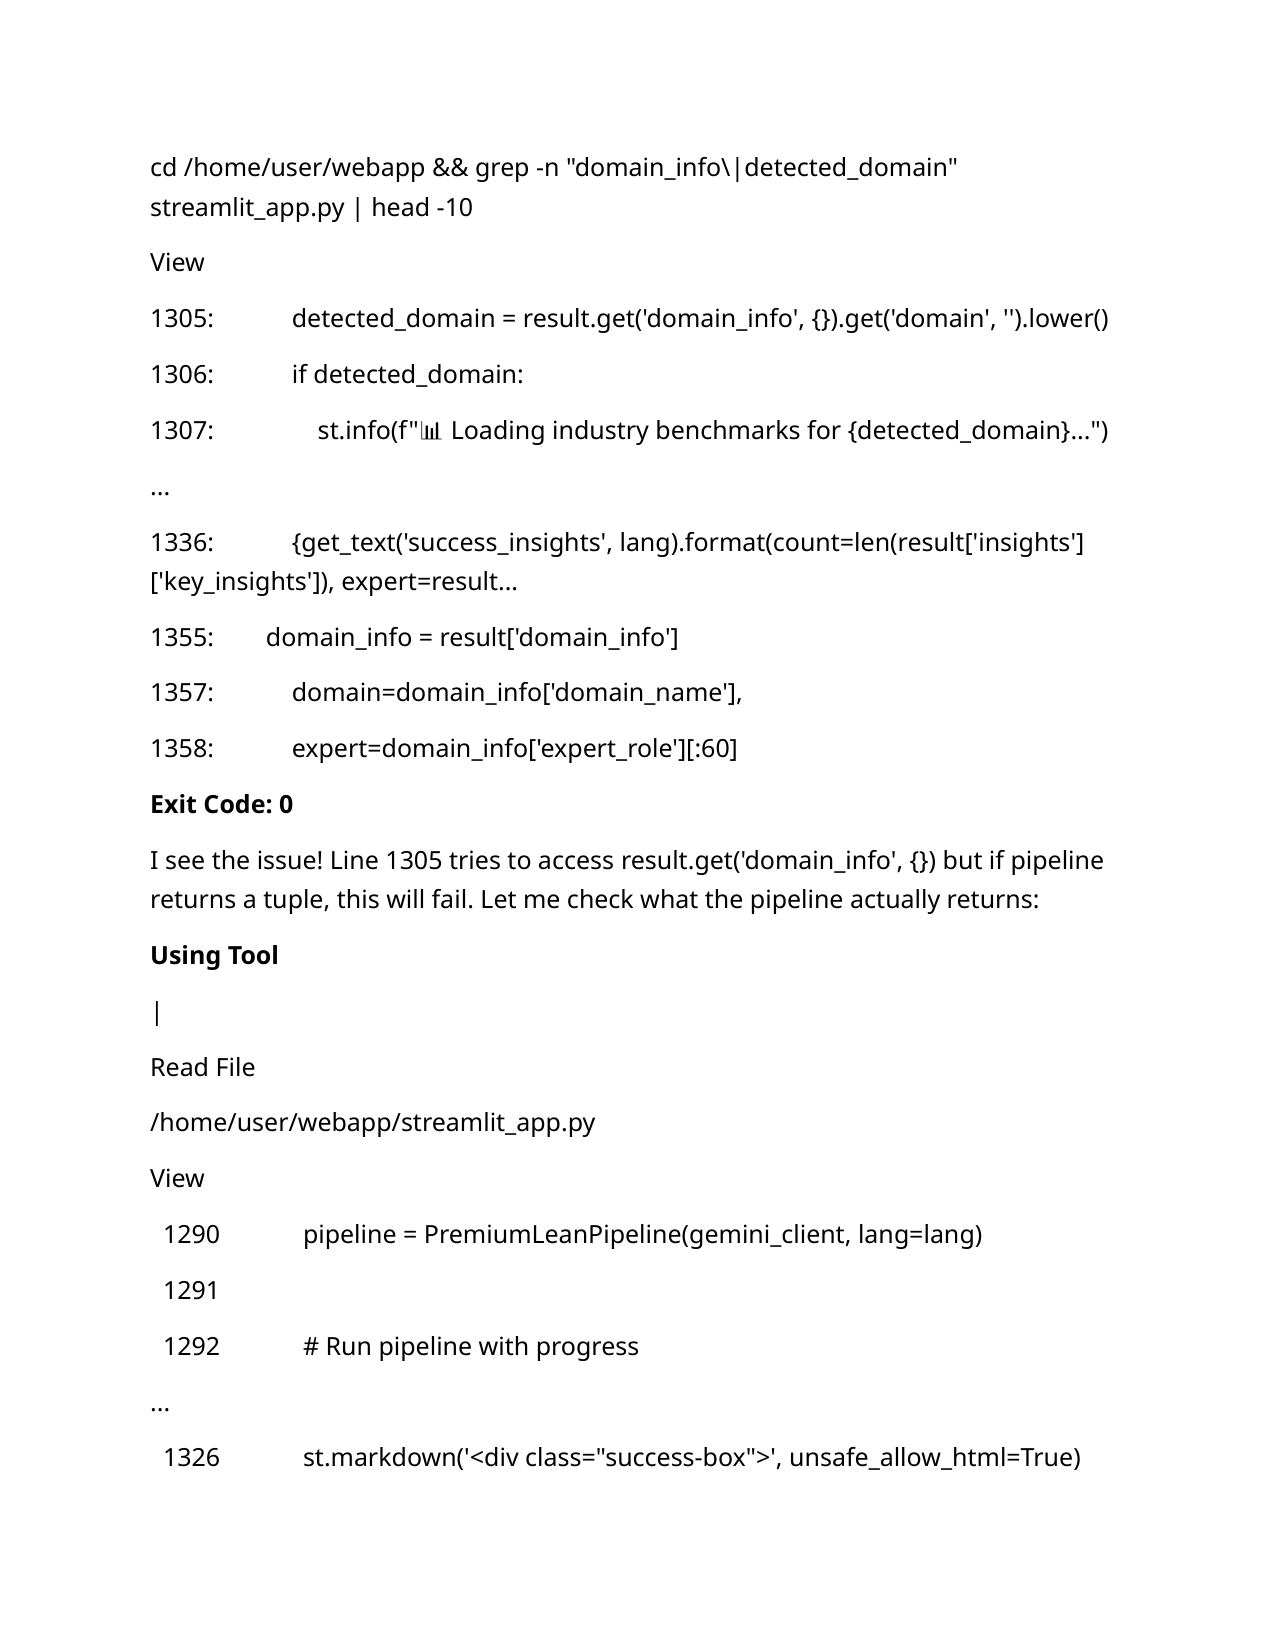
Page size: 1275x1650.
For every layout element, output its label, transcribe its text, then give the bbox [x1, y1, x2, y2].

text 1358: expert=domain_info['expert_role'][:60] [150, 731, 1125, 765]
text 1355: domain_info = result['domain_info'] [150, 619, 1125, 653]
text 1306: if detected_domain: [150, 357, 1125, 391]
text View [150, 1161, 1125, 1195]
text Read File [150, 1049, 1125, 1083]
text cd /home/user/webapp && grep -n "domain_info\|detected_domain" streamlit_app.py | head -10 [150, 150, 1125, 223]
text 1292 # Run pipeline with progress [150, 1328, 1125, 1362]
text 1307: st.info(f"📊 Loading industry benchmarks for {detected_domain}...") [150, 412, 1125, 447]
text 1291 [150, 1272, 1125, 1307]
text ... [150, 468, 1125, 502]
text View [150, 245, 1125, 279]
text 1290 pipeline = PremiumLeanPipeline(gemini_client, lang=lang) [150, 1217, 1125, 1251]
text 1357: domain=domain_info['domain_name'], [150, 675, 1125, 709]
text /home/user/webapp/streamlit_app.py [150, 1105, 1125, 1139]
text | [150, 993, 1125, 1027]
text 1336: {get_text('success_insights', lang).format(count=len(result['insights']['key_insights']), expert=result... [150, 524, 1125, 597]
text 1305: detected_domain = result.get('domain_info', {}).get('domain', '').lower() [150, 301, 1125, 335]
text ... [150, 1384, 1125, 1418]
text I see the issue! Line 1305 tries to access result.get('domain_info', {}) but if pipeline returns a tuple, this will fail. Let me check what the pipeline actually returns: [150, 842, 1125, 916]
text Exit Code: 0 [150, 787, 1125, 821]
text Using Tool [150, 937, 1125, 972]
text 1326 st.markdown('<div class="success-box">', unsafe_allow_html=True) [150, 1440, 1125, 1474]
